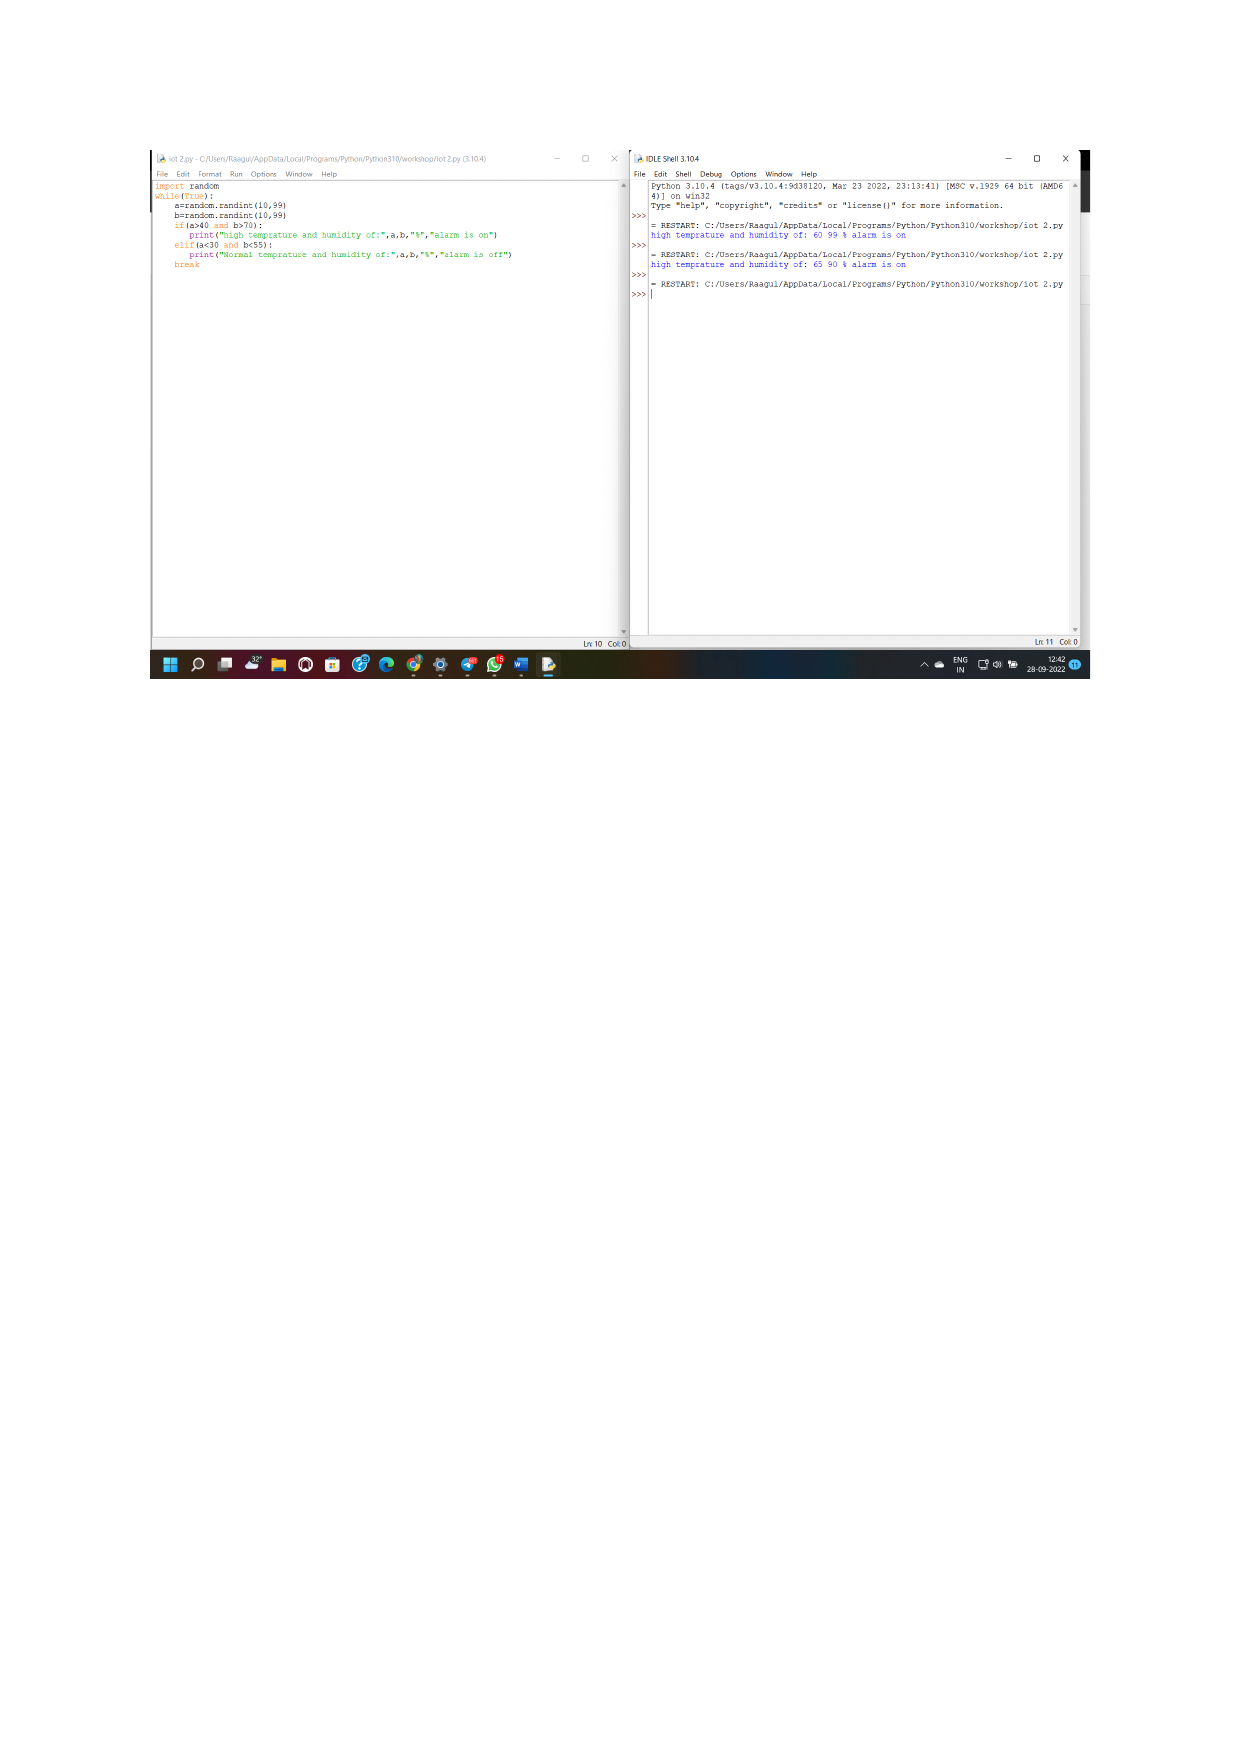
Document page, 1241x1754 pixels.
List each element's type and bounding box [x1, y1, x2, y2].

picture [150, 150, 1091, 679]
